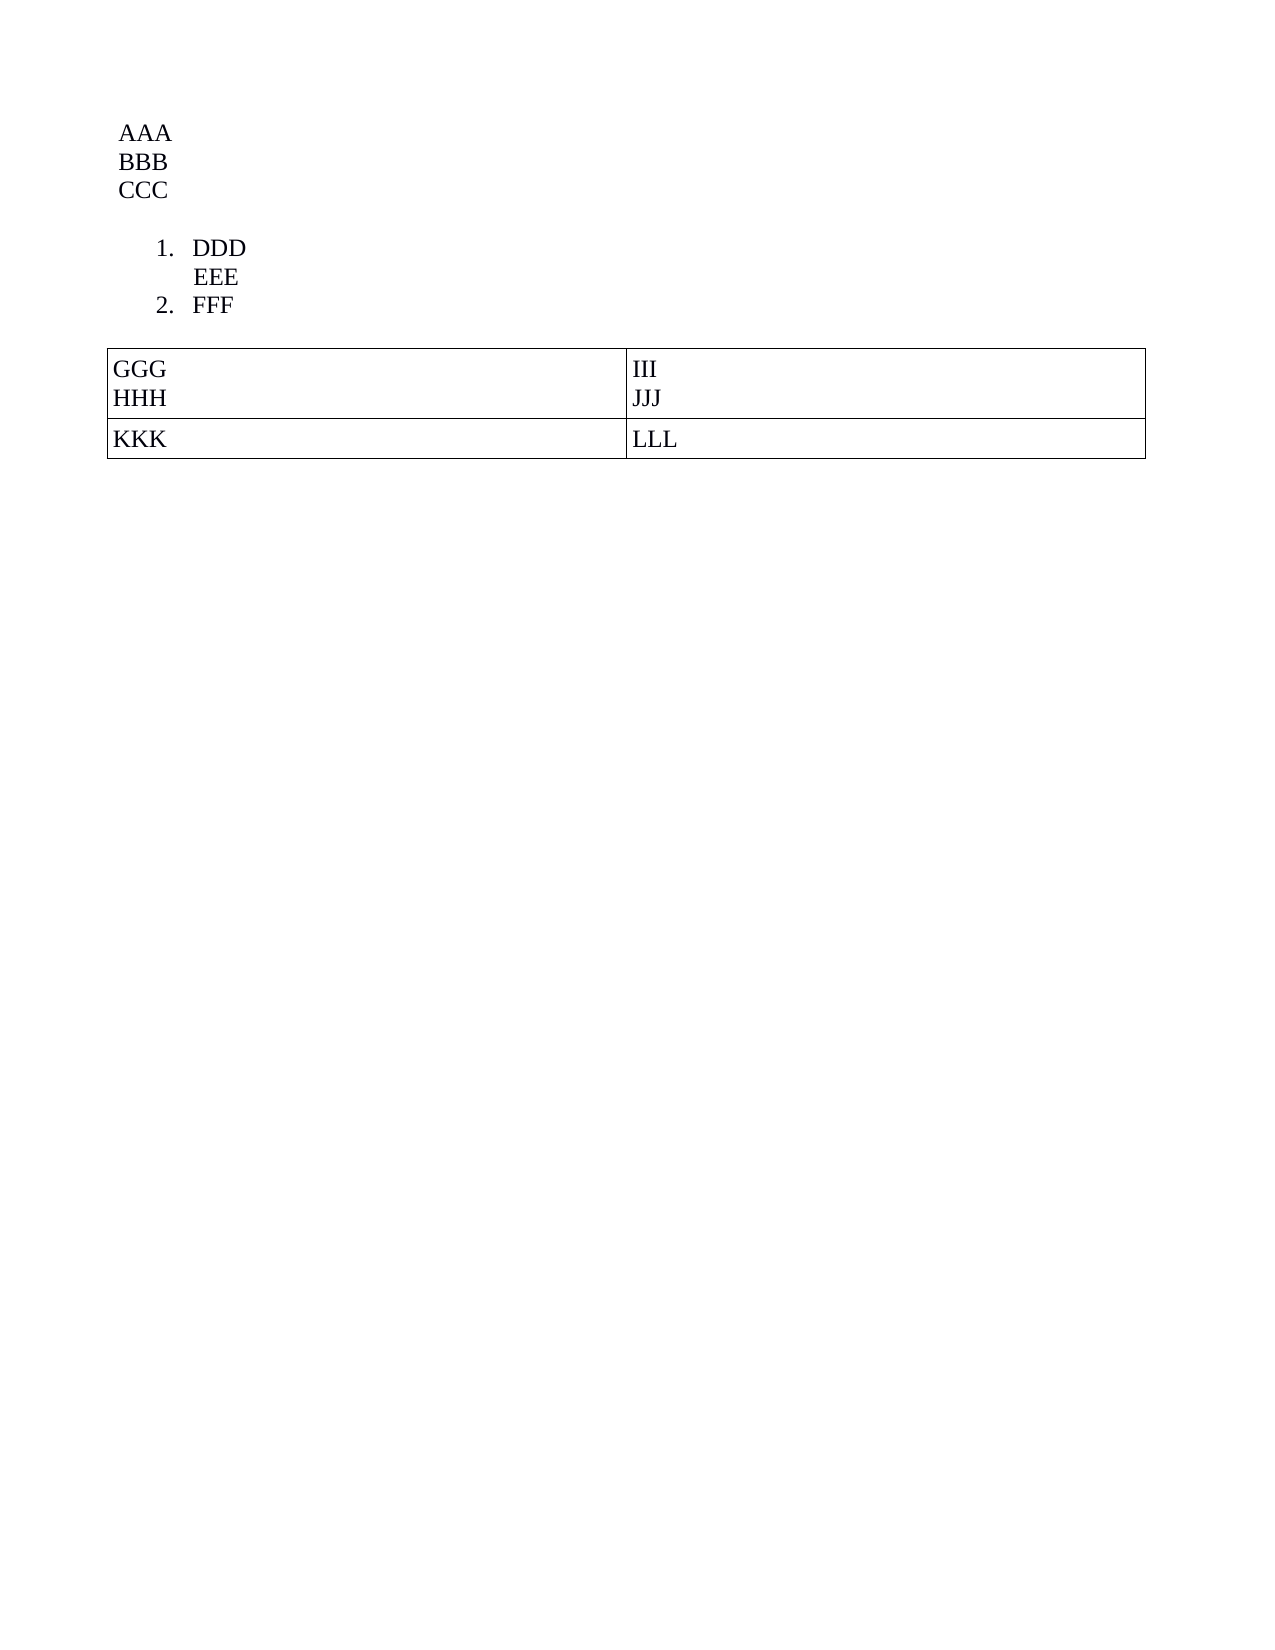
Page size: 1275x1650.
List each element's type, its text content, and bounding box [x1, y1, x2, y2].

table_cell LLL [627, 419, 1145, 458]
table_header III JJJ [627, 349, 1145, 418]
table_header GGG HHH [108, 349, 626, 418]
table_cell KKK [108, 419, 626, 458]
text CCC [118, 176, 1157, 204]
list FFF [156, 291, 1157, 319]
list DDD EEE [156, 233, 1157, 291]
text AAA BBB [118, 118, 1157, 176]
